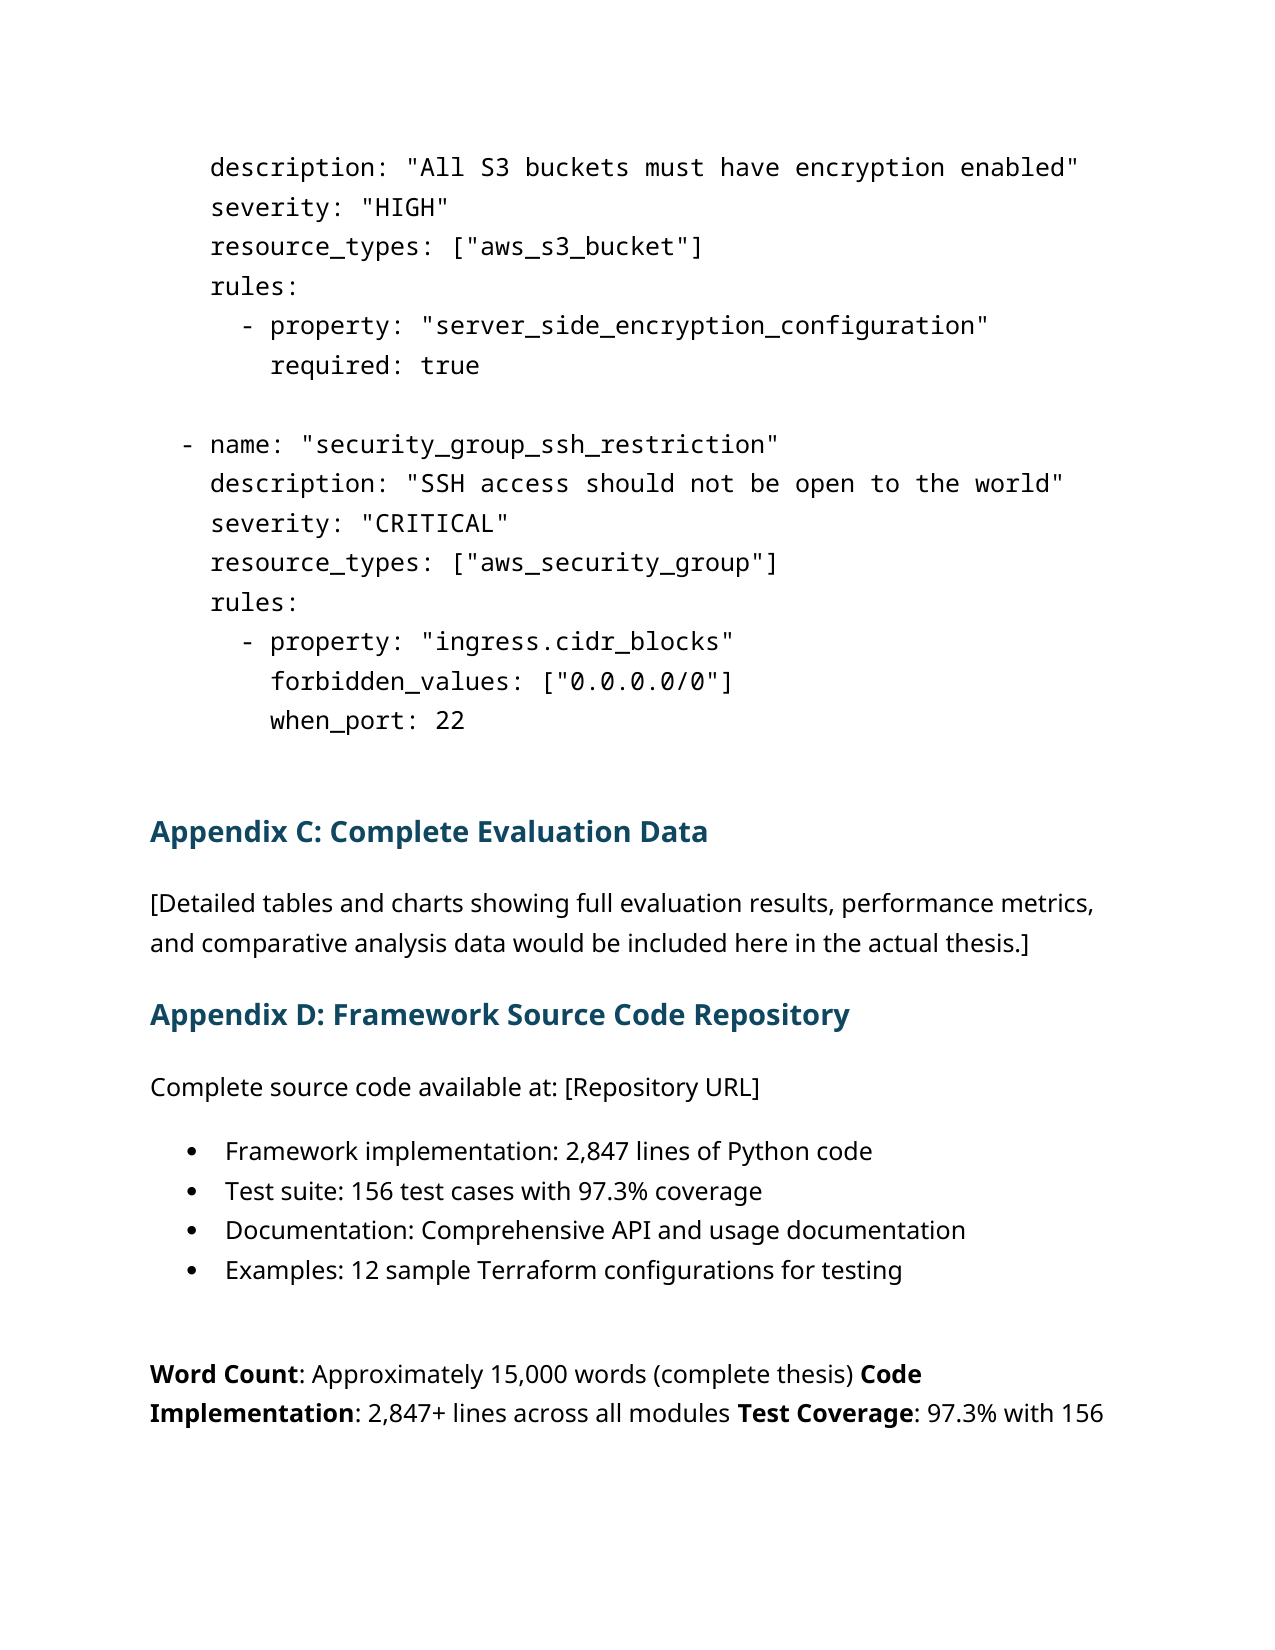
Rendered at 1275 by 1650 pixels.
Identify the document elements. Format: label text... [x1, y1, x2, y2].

subtitle Appendix C: Complete Evaluation Data [150, 811, 1125, 851]
text Complete source code available at: [Repository URL] [150, 1069, 1125, 1104]
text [150, 150, 1125, 776]
list Framework implementation: 2,847 lines of Python code [187, 1134, 1125, 1168]
subtitle Appendix D: Framework Source Code Repository [150, 994, 1125, 1034]
list Examples: 12 sample Terraform configurations for testing [187, 1252, 1125, 1287]
list Documentation: Comprehensive API and usage documentation [187, 1213, 1125, 1247]
text [Detailed tables and charts showing full evaluation results, performance metrics, and comparative analysis data would be included here in the actual thesis.] [150, 886, 1125, 960]
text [150, 1356, 1125, 1430]
list Test suite: 156 test cases with 97.3% coverage [187, 1173, 1125, 1208]
